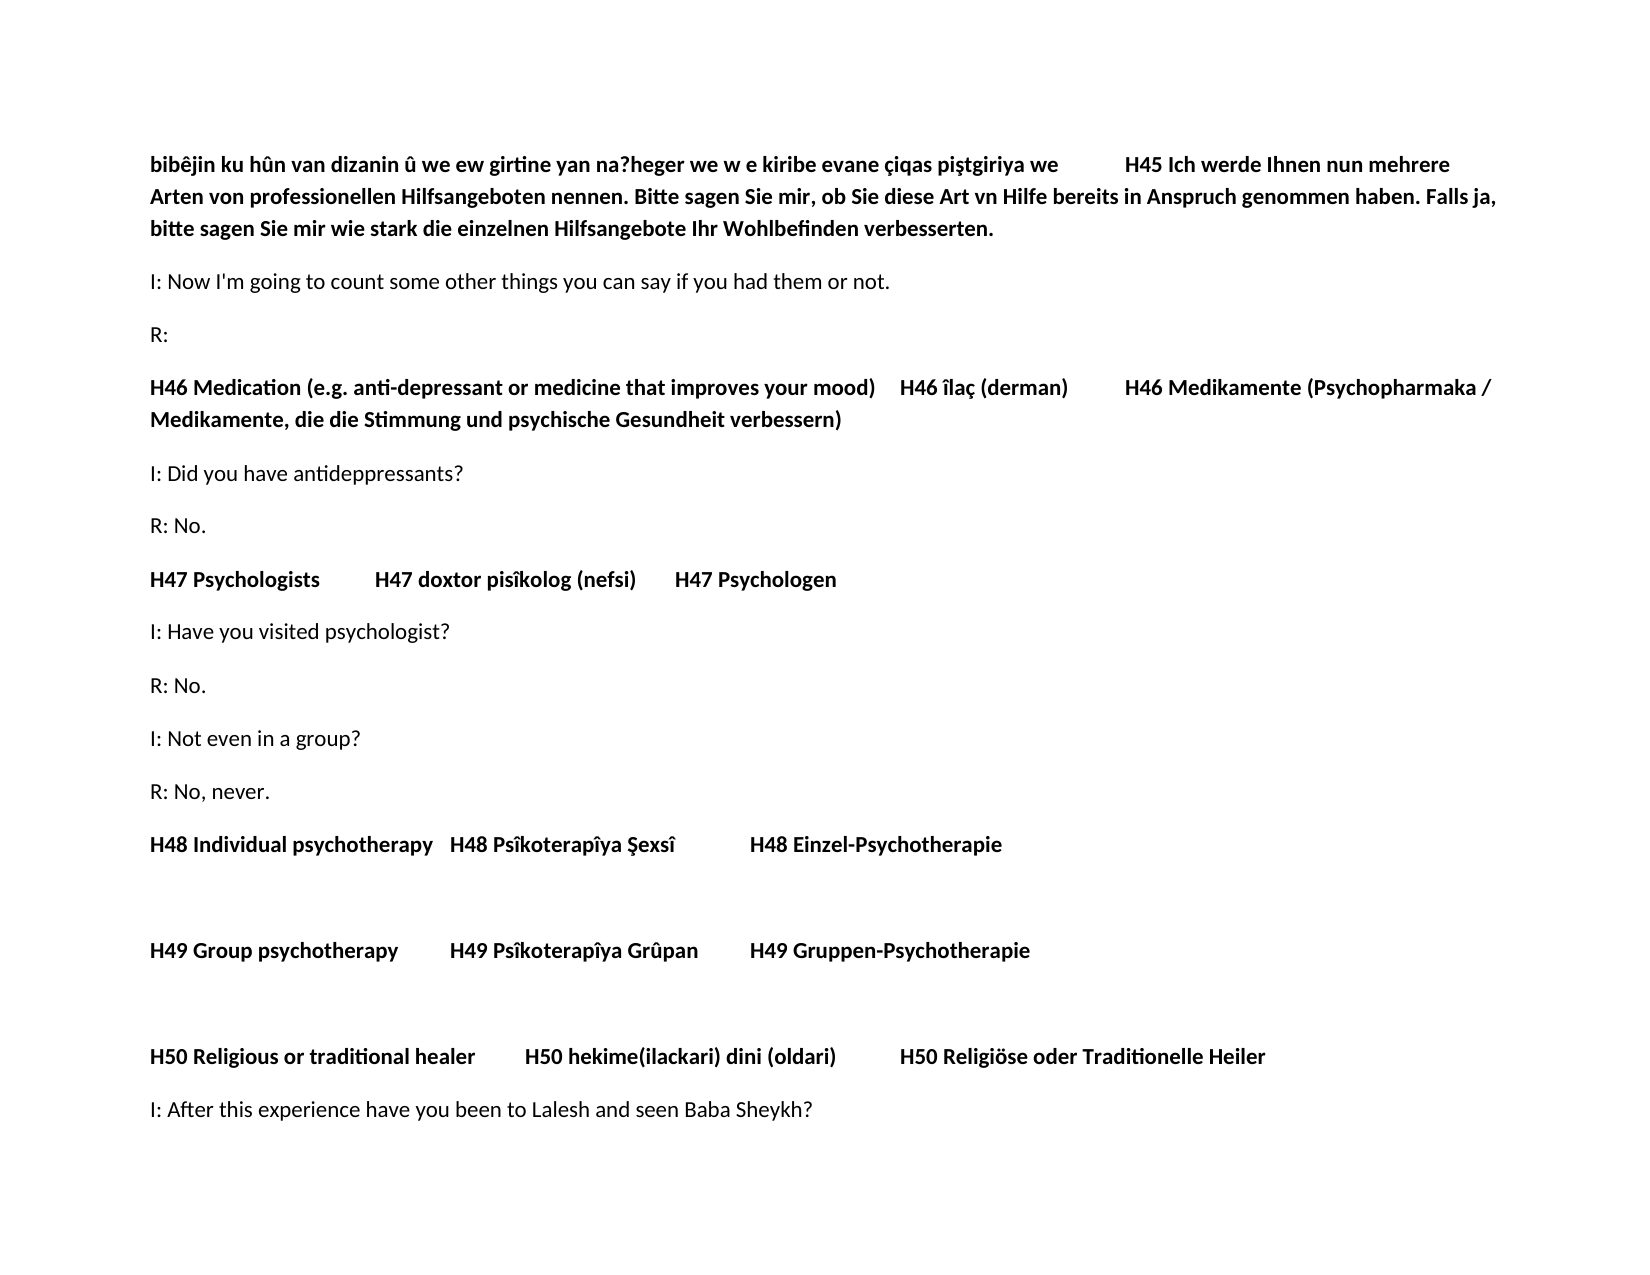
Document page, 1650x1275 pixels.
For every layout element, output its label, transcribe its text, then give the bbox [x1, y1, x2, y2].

text H47 Psychologists H47 doxtor pisîkolog (nefsi) H47 Psychologen [150, 565, 1500, 593]
text R: No, never. [150, 777, 1500, 805]
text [150, 150, 1500, 242]
text H48 Individual psychotherapy H48 Psîkoterapîya Şexsî H48 Einzel-Psychotherapie [150, 830, 1500, 858]
text I: Not even in a group? [150, 724, 1500, 752]
text I: After this experience have you been to Lalesh and seen Baba Sheykh? [150, 1095, 1500, 1123]
text H49 Group psychotherapy H49 Psîkoterapîya Grûpan H49 Gruppen-Psychotherapie [150, 936, 1500, 964]
text H46 Medication (e.g. anti-depressant or medicine that improves your mood) H46 îlaç (derman) H46 Medikamente (Psychopharmaka / Medikamente, die die Stimmung und psychische Gesundheit verbessern) [150, 373, 1500, 434]
text R: No. [150, 671, 1500, 699]
text I: Now I'm going to count some other things you can say if you had them or not. [150, 267, 1500, 295]
text R: [150, 320, 1500, 348]
text H50 Religious or traditional healer H50 hekime(ilackari) dini (oldari) H50 Religiöse oder Traditionelle Heiler [150, 1042, 1500, 1070]
text I: Have you visited psychologist? [150, 618, 1500, 646]
text R: No. [150, 512, 1500, 540]
text I: Did you have antideppressants? [150, 459, 1500, 487]
